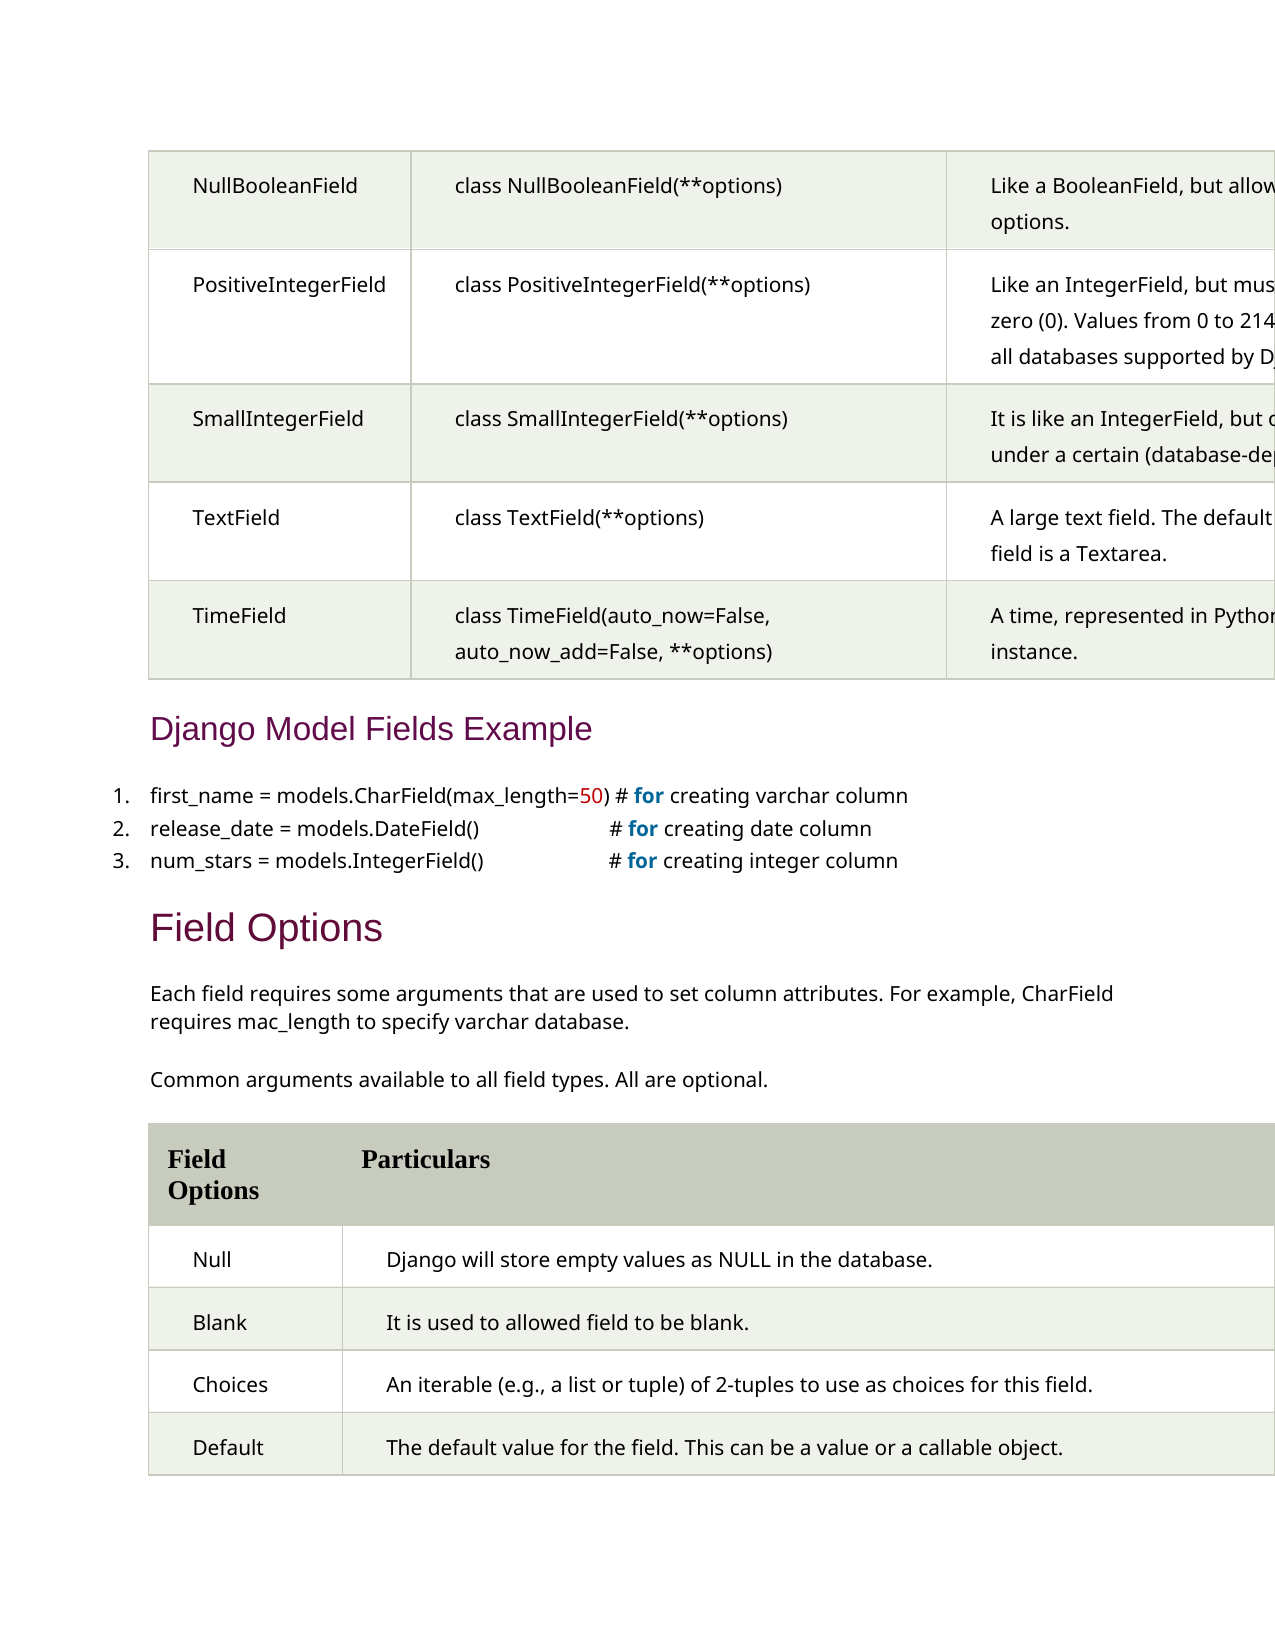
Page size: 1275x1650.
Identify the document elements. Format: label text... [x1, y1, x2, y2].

table_cell An iterable (e.g., a list or tuple) of 2-tuples to use as choices for this field. [343, 1351, 1274, 1411]
table_cell A large text field. The default form widget for this field is a Textarea. [947, 483, 1274, 580]
table_cell SmallIntegerField [149, 385, 410, 481]
table_header Particulars [342, 1124, 1274, 1224]
list release_date = models.DateField() # for creating date column [112, 809, 1125, 842]
text Common arguments available to all field types. All are optional. [150, 1065, 1125, 1093]
table_cell Null [149, 1226, 342, 1286]
table_cell Blank [149, 1288, 342, 1349]
table_cell PositiveIntegerField [149, 250, 410, 383]
table_cell Default [149, 1413, 342, 1474]
table_cell Like an IntegerField, but must be either positive or zero (0). Values from 0 to 2147483647 are safe in all databases supported by Django. [947, 250, 1274, 383]
table_cell class TextField(**options) [412, 483, 946, 580]
table_cell class TimeField(auto_now=False, auto_now_add=False, **options) [412, 581, 946, 678]
table_cell TimeField [149, 581, 410, 678]
table_cell NullBooleanField [149, 152, 410, 248]
table_header Field Options [149, 1124, 342, 1224]
text Django Model Fields Example [150, 709, 1125, 747]
table_cell It is used to allowed field to be blank. [343, 1288, 1274, 1349]
table_cell Like a BooleanField, but allows NULL as one of the options. [947, 152, 1274, 248]
table_cell The default value for the field. This can be a value or a callable object. [343, 1413, 1274, 1474]
list first_name = models.CharField(max_length=50) # for creating varchar column [112, 776, 1125, 809]
table_cell class PositiveIntegerField(**options) [412, 250, 946, 383]
table_cell class SmallIntegerField(**options) [412, 385, 946, 481]
list num_stars = models.IntegerField() # for creating integer column [112, 842, 1125, 875]
table_cell Django will store empty values as NULL in the database. [343, 1226, 1274, 1286]
table_cell TextField [149, 483, 410, 580]
table_cell It is like an IntegerField, but only allows values under a certain (database-dependent) point. [947, 385, 1274, 481]
table_cell class NullBooleanField(**options) [412, 152, 946, 248]
table_cell A time, represented in Python by a datetime.time instance. [947, 581, 1274, 678]
table_cell Choices [149, 1351, 342, 1411]
text Each field requires some arguments that are used to set column attributes. For example, CharField requires mac_length to specify varchar database. [150, 979, 1125, 1036]
text Field Options [150, 904, 1125, 950]
